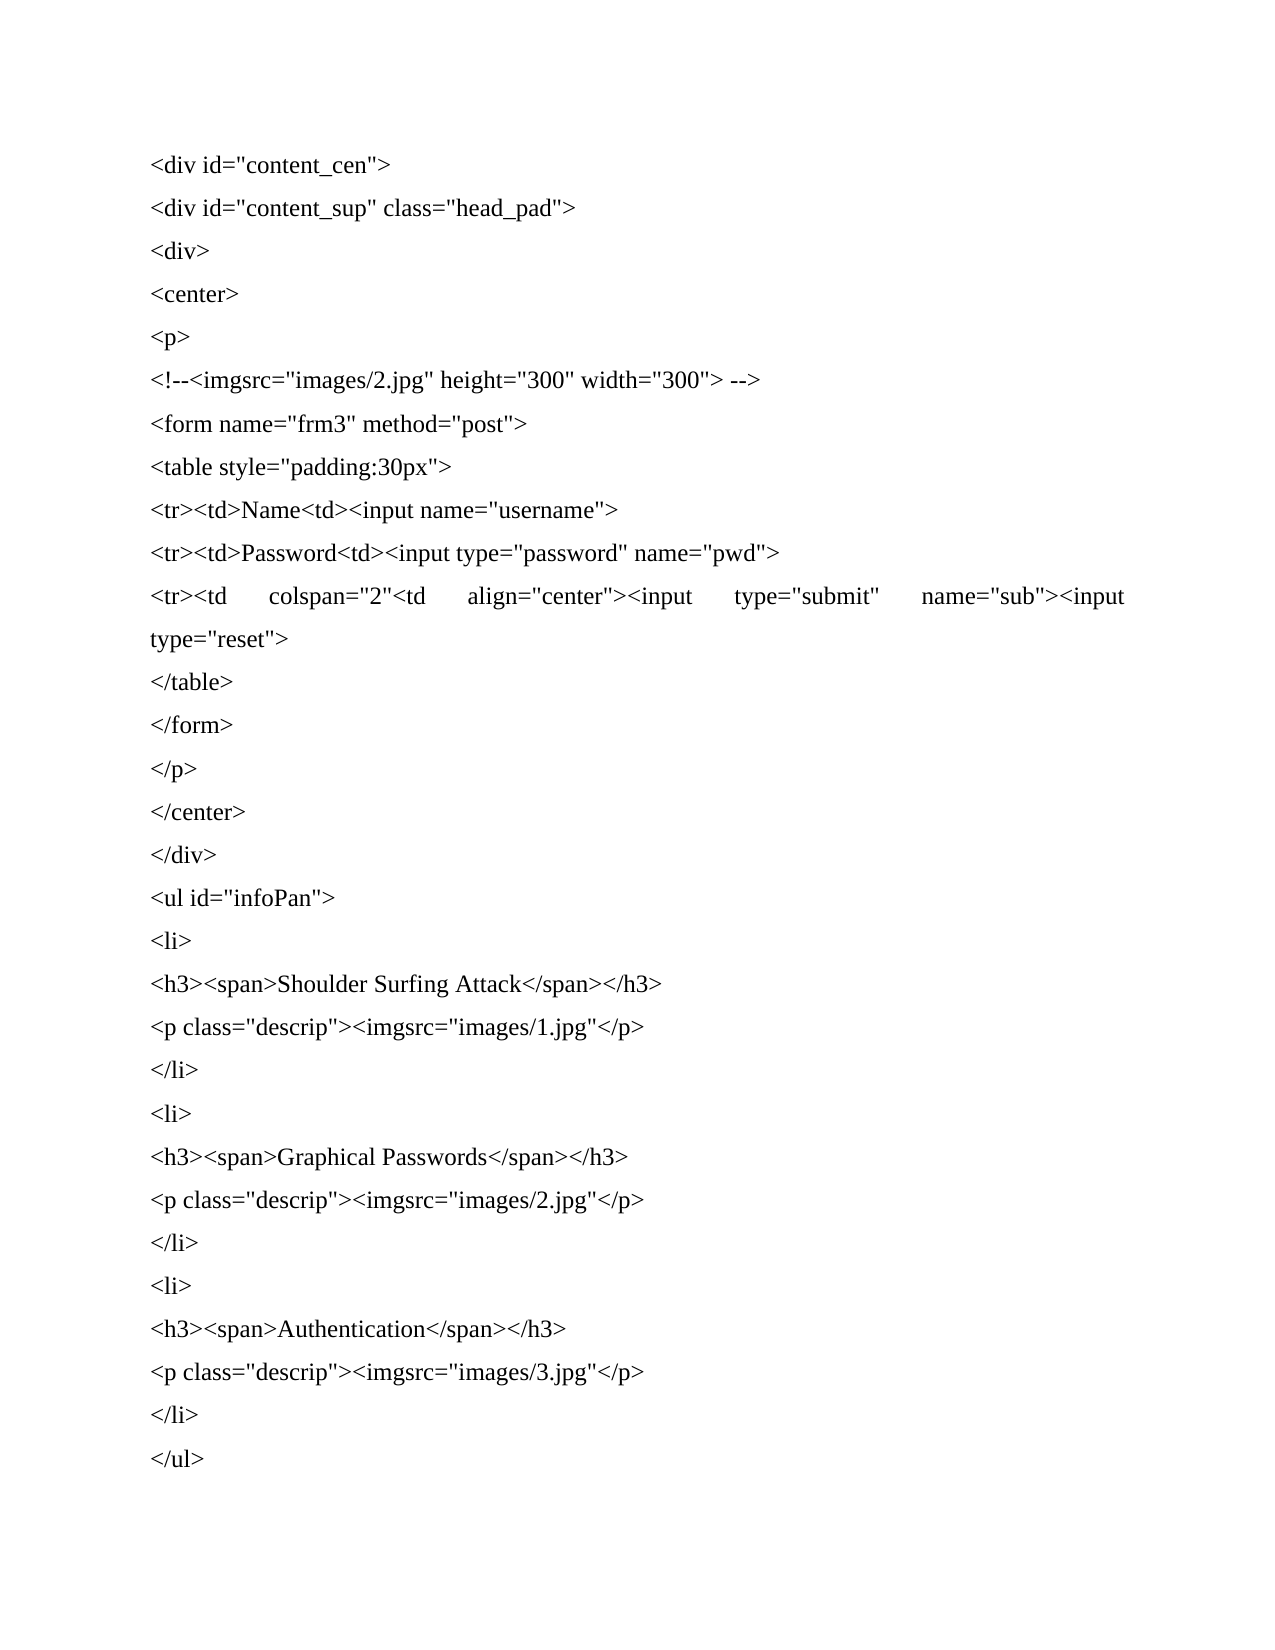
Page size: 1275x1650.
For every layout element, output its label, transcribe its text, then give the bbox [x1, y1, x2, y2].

text <p> [150, 322, 1125, 351]
text <table style="padding:30px"> [150, 452, 1125, 481]
text <tr><td>Password<td><input type="password" name="pwd"> [150, 538, 1125, 567]
text <p class="descrip"><imgsrc="images/1.jpg"</p> [150, 1012, 1125, 1041]
text </div> [150, 840, 1125, 869]
text <center> [150, 279, 1125, 308]
text </ul> [150, 1444, 1125, 1472]
text </li> [150, 1228, 1125, 1257]
text <ul id="infoPan"> [150, 883, 1125, 912]
text <div> [150, 236, 1125, 265]
text <h3><span>Shoulder Surfing Attack</span></h3> [150, 969, 1125, 998]
text <li> [150, 926, 1125, 955]
text </center> [150, 797, 1125, 826]
text </p> [150, 754, 1125, 782]
text </table> [150, 667, 1125, 696]
text <p class="descrip"><imgsrc="images/2.jpg"</p> [150, 1185, 1125, 1214]
text <div id="content_cen"> [150, 150, 1125, 179]
text <h3><span>Graphical Passwords</span></h3> [150, 1142, 1125, 1171]
text <h3><span>Authentication</span></h3> [150, 1314, 1125, 1343]
text <!--<imgsrc="images/2.jpg" height="300" width="300"> --> [150, 366, 1125, 394]
text </form> [150, 711, 1125, 739]
text <div id="content_sup" class="head_pad"> [150, 193, 1125, 222]
text <li> [150, 1271, 1125, 1300]
text <tr><td colspan="2"<td align="center"><input type="submit" name="sub"><input type="reset"> [150, 581, 1125, 653]
text <p class="descrip"><imgsrc="images/3.jpg"</p> [150, 1357, 1125, 1386]
text <tr><td>Name<td><input name="username"> [150, 495, 1125, 524]
text </li> [150, 1401, 1125, 1429]
text <form name="frm3" method="post"> [150, 409, 1125, 437]
text </li> [150, 1056, 1125, 1084]
text <li> [150, 1099, 1125, 1127]
